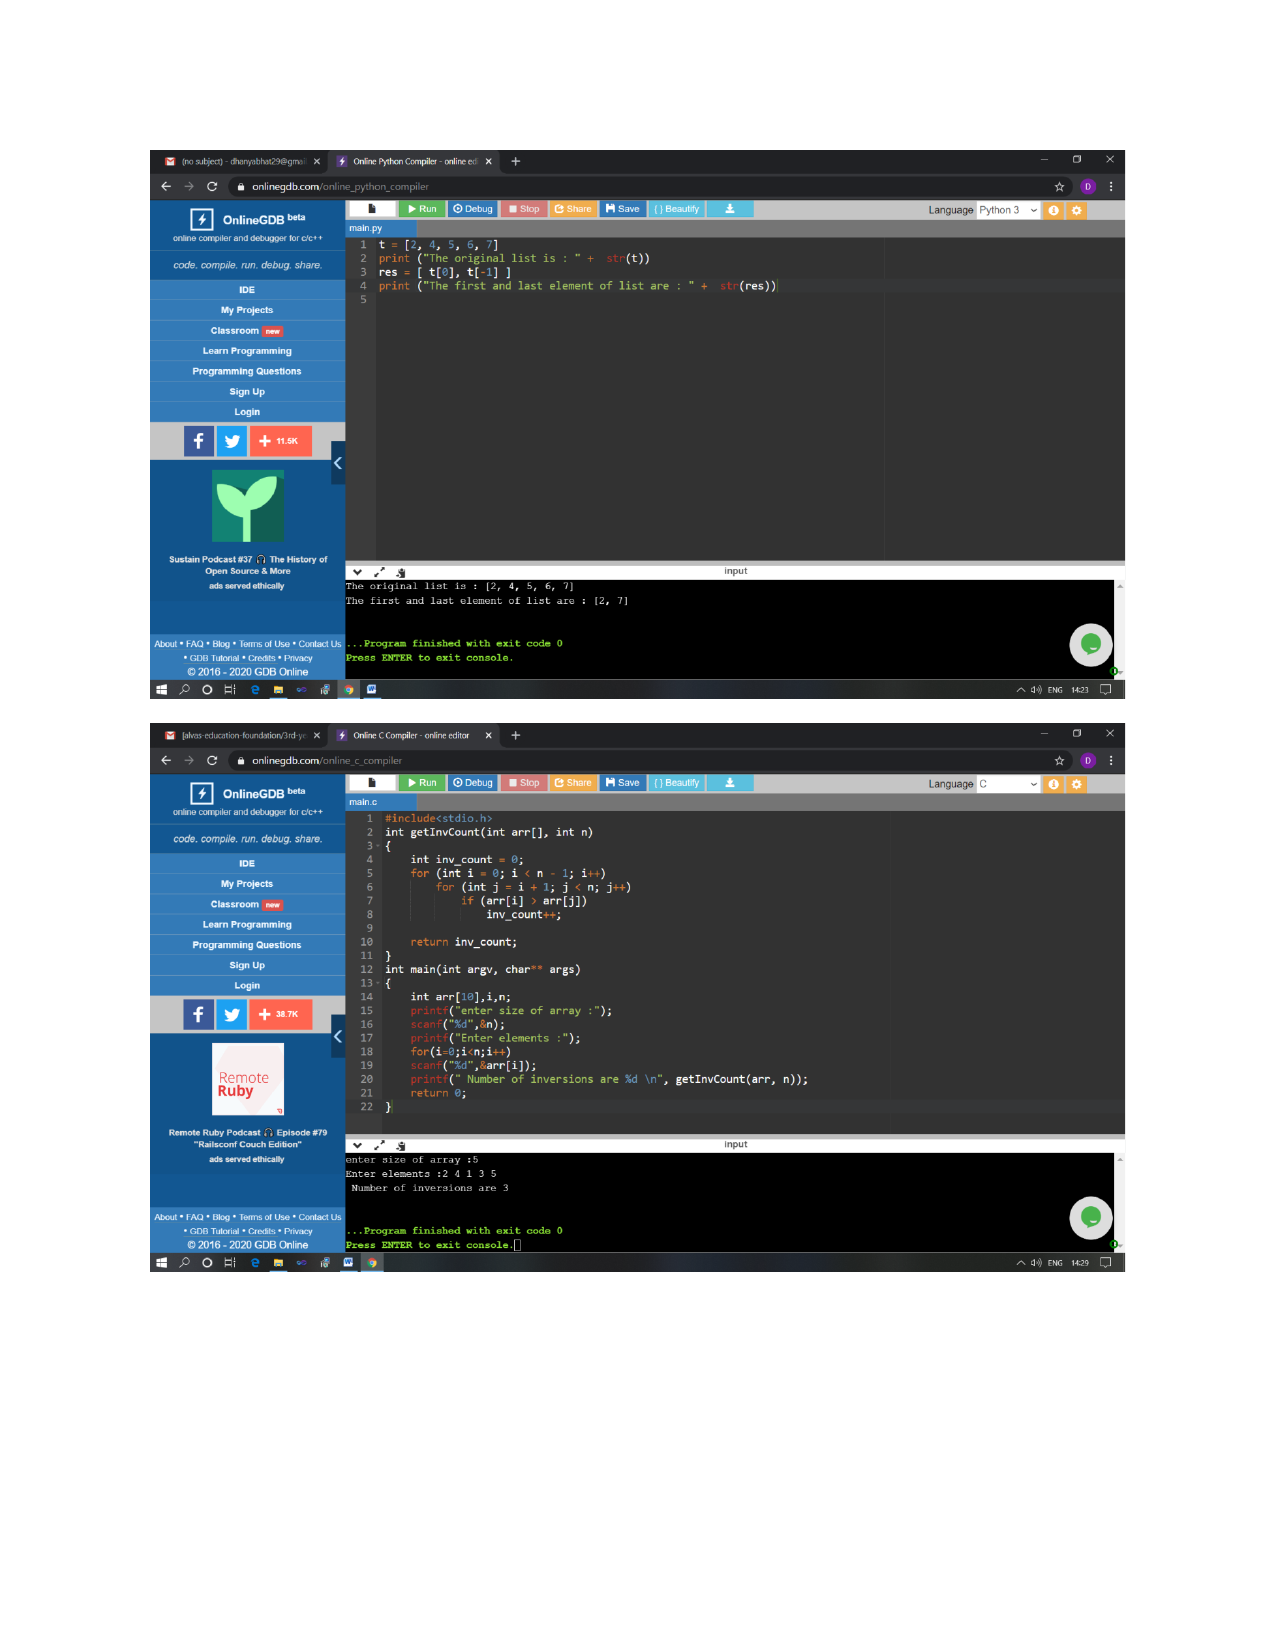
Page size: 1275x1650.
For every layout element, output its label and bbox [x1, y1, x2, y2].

picture [150, 723, 1125, 1272]
picture [150, 150, 1125, 699]
